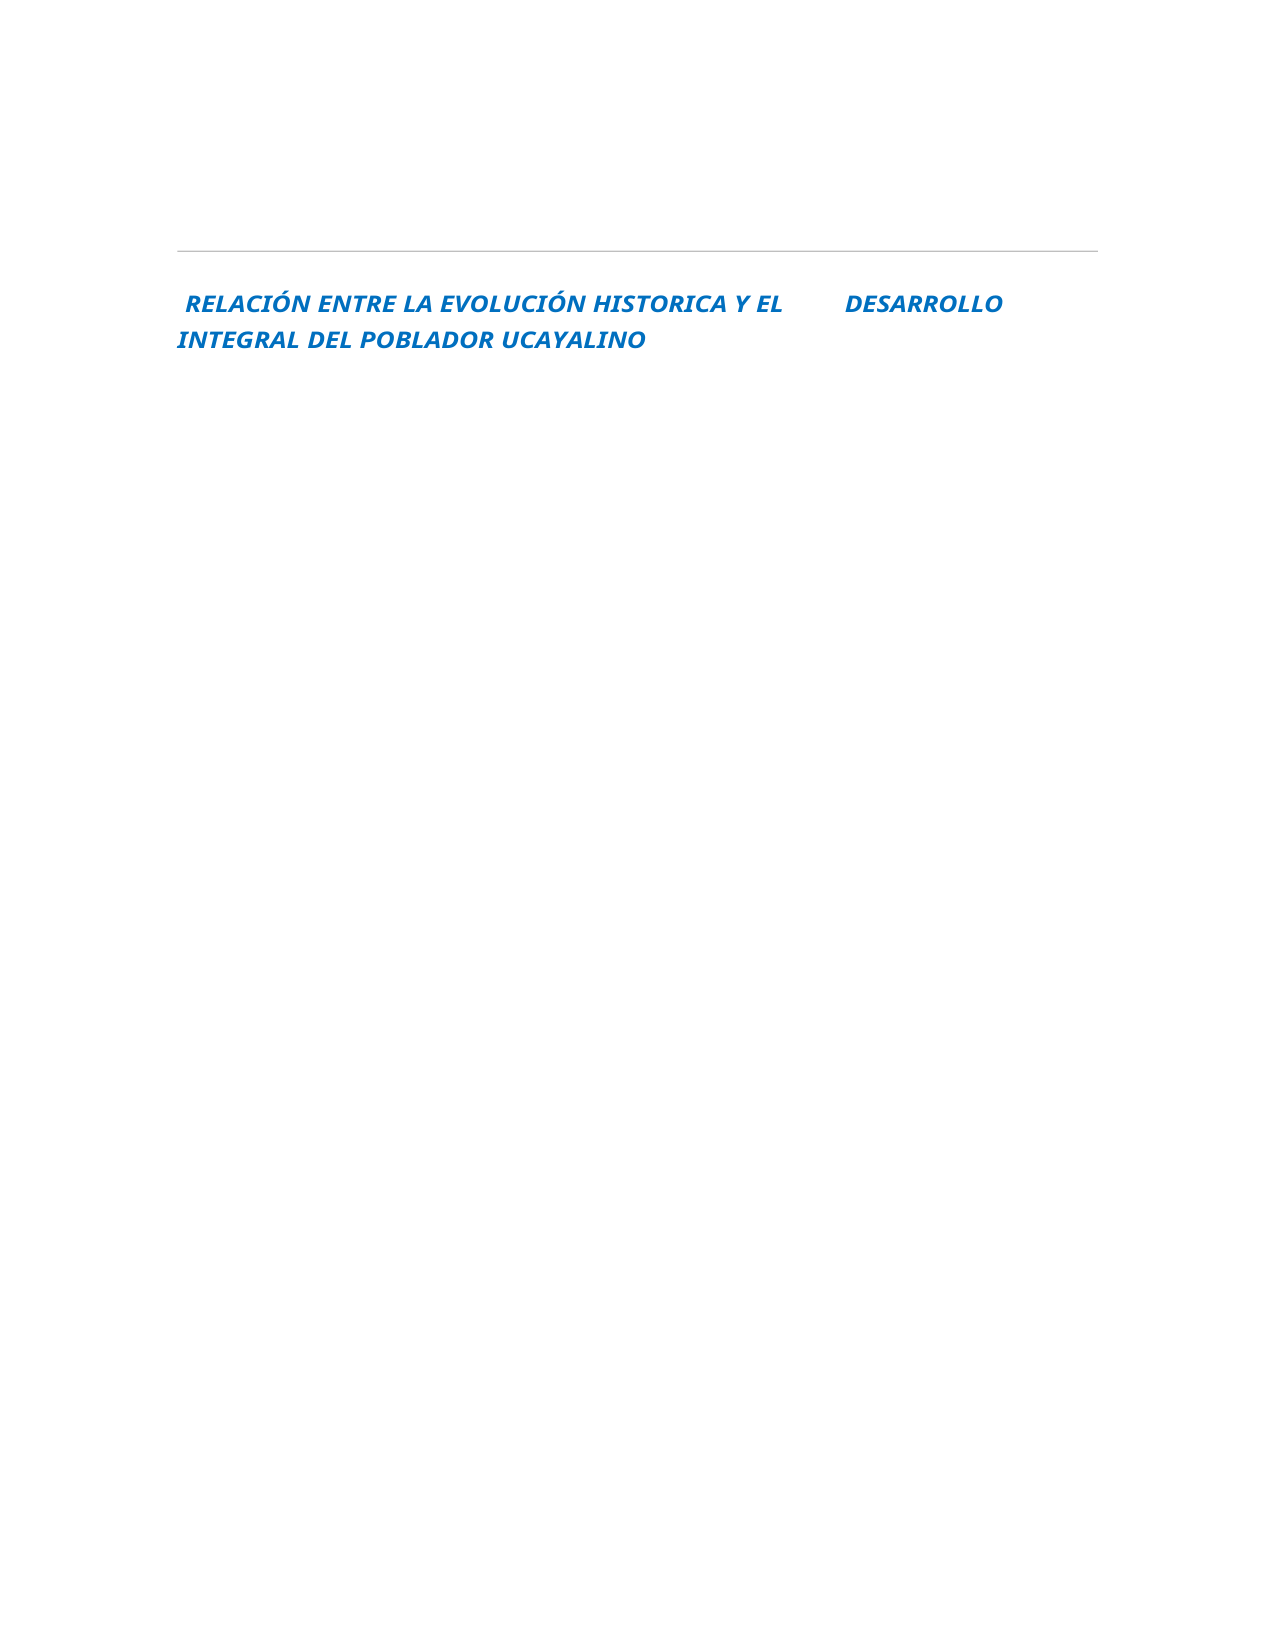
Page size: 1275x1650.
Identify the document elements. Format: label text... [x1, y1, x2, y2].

text RELACIÓN ENTRE LA EVOLUCIÓN HISTORICA Y EL DESARROLLO INTEGRAL DEL POBLADOR UCAYALINO [177, 288, 1016, 356]
